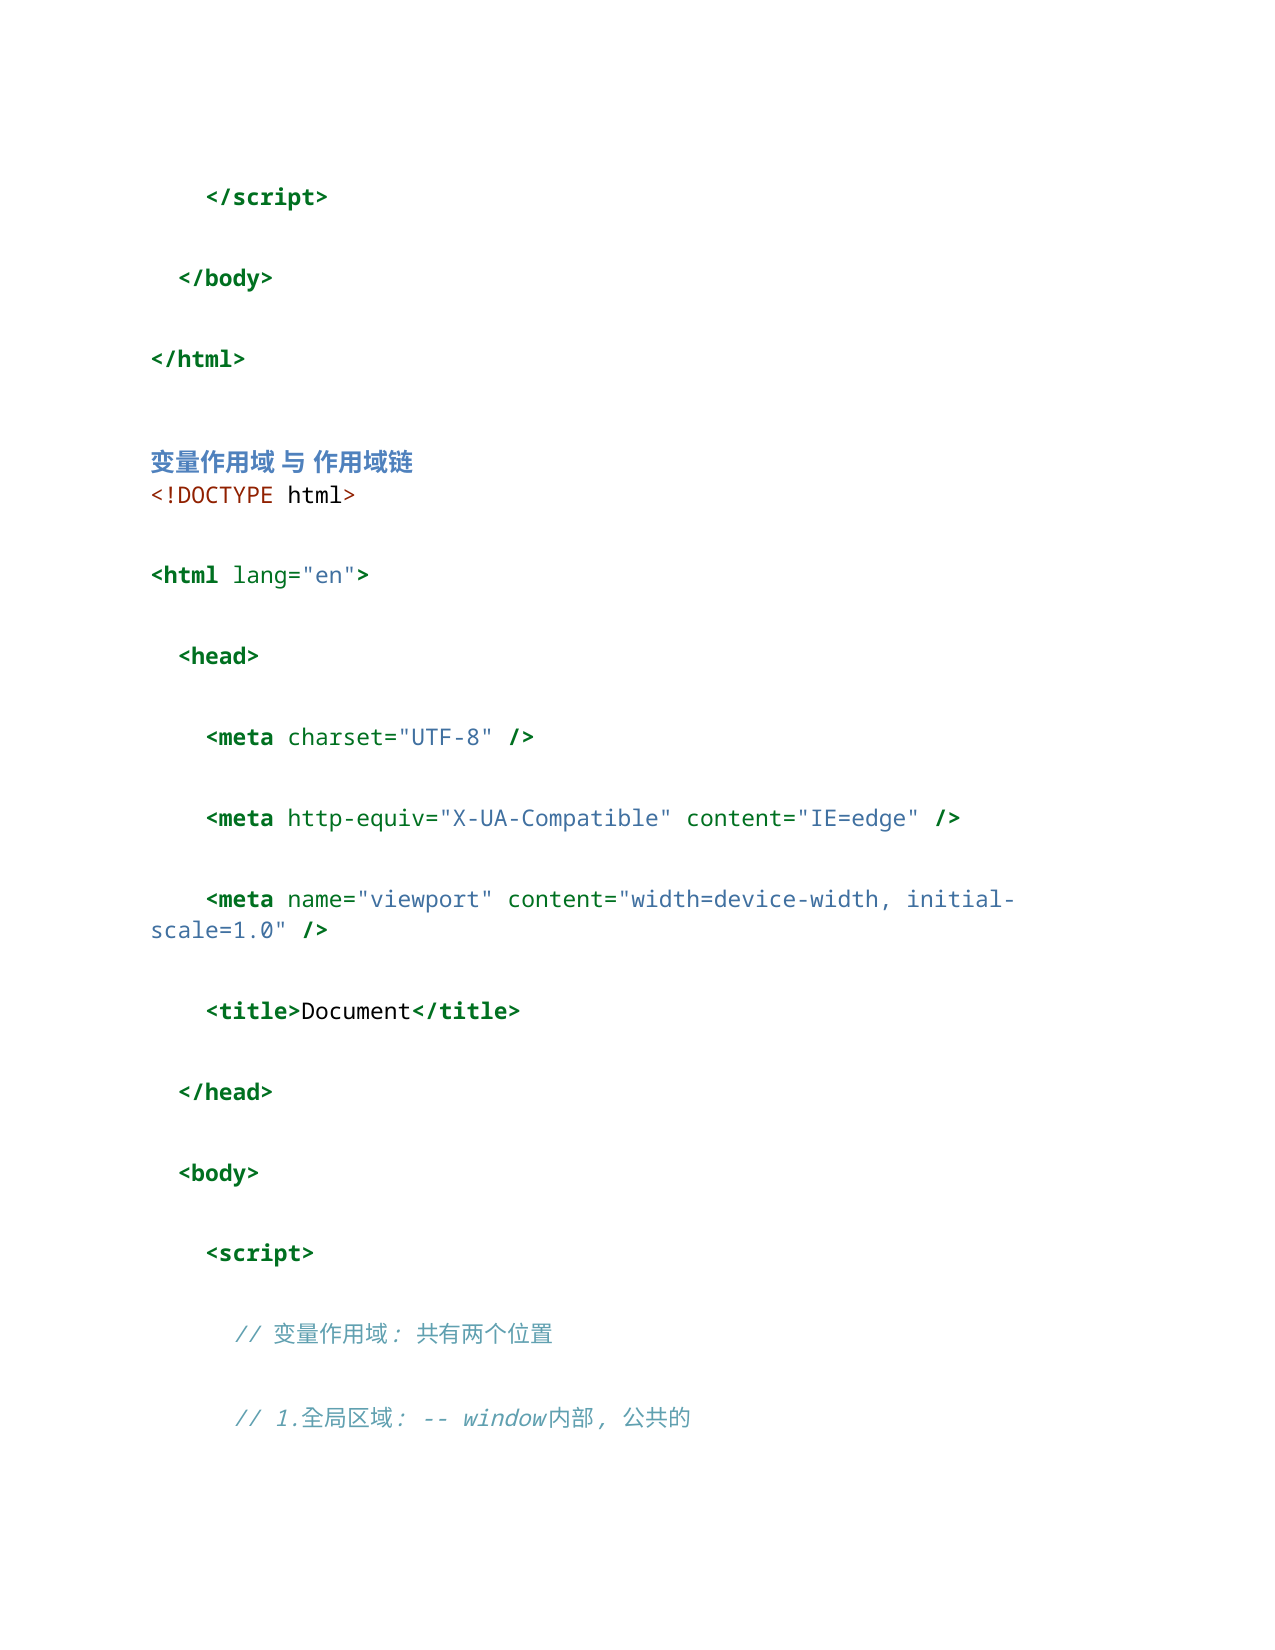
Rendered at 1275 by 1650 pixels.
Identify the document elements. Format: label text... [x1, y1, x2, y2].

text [150, 479, 1125, 1269]
subtitle 变量作用域 与 作用域链 [150, 444, 1125, 479]
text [150, 150, 1125, 424]
